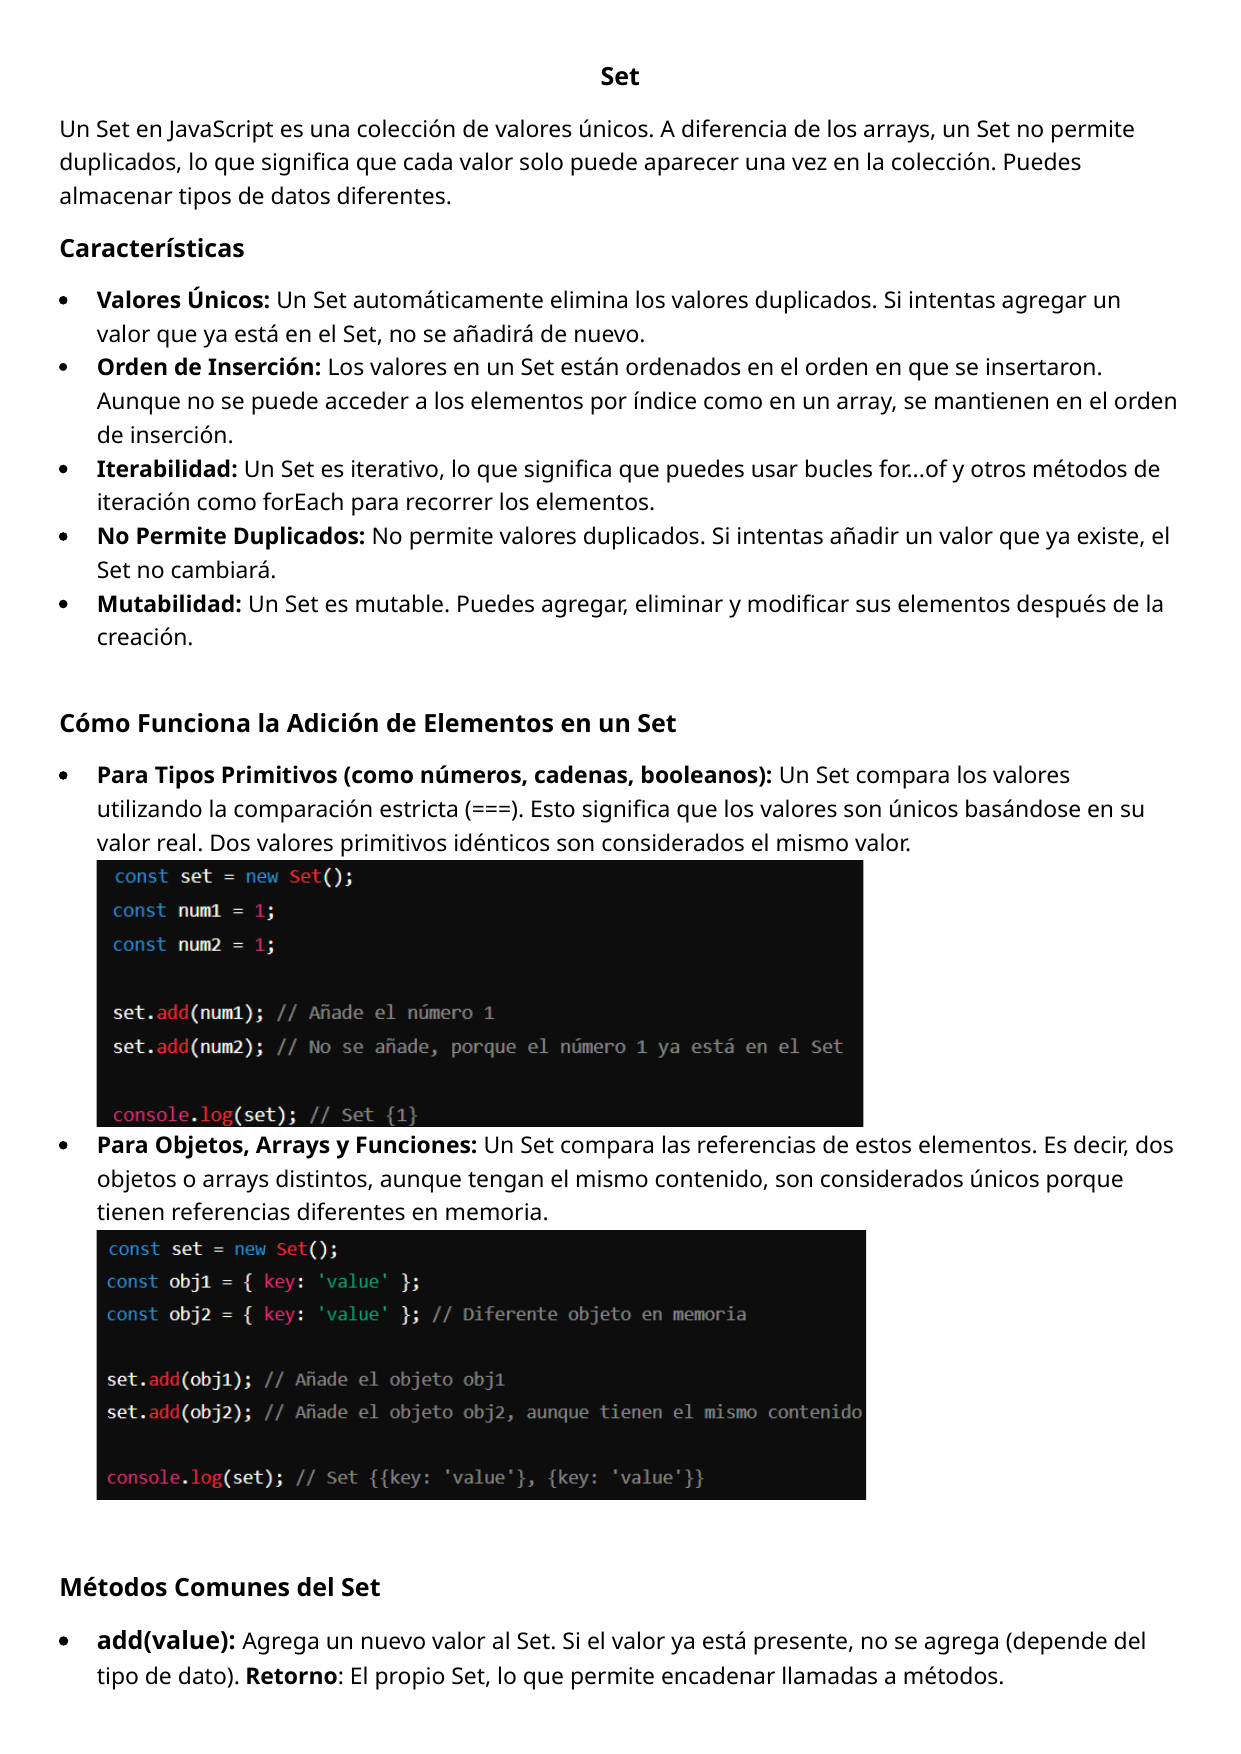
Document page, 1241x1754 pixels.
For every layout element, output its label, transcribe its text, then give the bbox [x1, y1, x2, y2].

list add(value): Agrega un nuevo valor al Set. Si el valor ya está presente, no se agrega (depende del tipo de dato). Retorno: El propio Set, lo que permite encadenar llamadas a métodos. [59, 1623, 1181, 1691]
text Cómo Funciona la Adición de Elementos en un Set [59, 706, 1181, 739]
text Un Set en JavaScript es una colección de valores únicos. A diferencia de los arrays, un Set no permite duplicados, lo que significa que cada valor solo puede aparecer una vez en la colección. Puedes almacenar tipos de datos diferentes. [59, 112, 1181, 211]
list Orden de Inserción: Los valores en un Set están ordenados en el orden en que se insertaron. Aunque no se puede acceder a los elementos por índice como en un array, se mantienen en el orden de inserción. [59, 351, 1181, 450]
text Set [59, 59, 1181, 93]
text Métodos Comunes del Set [59, 1569, 1181, 1604]
text Características [59, 230, 1181, 264]
picture [96, 1230, 867, 1500]
list Para Tipos Primitivos (como números, cadenas, booleanos): Un Set compara los valores utilizando la comparación estricta (===). Esto significa que los valores son únicos basándose en su valor real. Dos valores primitivos idénticos son considerados el mismo valor. [59, 759, 1181, 858]
picture [96, 860, 864, 1127]
list No Permite Duplicados: No permite valores duplicados. Si intentas añadir un valor que ya existe, el Set no cambiará. [59, 520, 1181, 585]
list Mutabilidad: Un Set es mutable. Puedes agregar, eliminar y modificar sus elementos después de la creación. [59, 588, 1181, 653]
list Para Objetos, Arrays y Funciones: Un Set compara las referencias de estos elementos. Es decir, dos objetos o arrays distintos, aunque tengan el mismo contenido, son considerados únicos porque tienen referencias diferentes en memoria. [59, 1129, 1181, 1228]
list Iterabilidad: Un Set es iterativo, lo que significa que puedes usar bucles for...of y otros métodos de iteración como forEach para recorrer los elementos. [59, 453, 1181, 518]
list Valores Únicos: Un Set automáticamente elimina los valores duplicados. Si intentas agregar un valor que ya está en el Set, no se añadirá de nuevo. [59, 284, 1181, 349]
